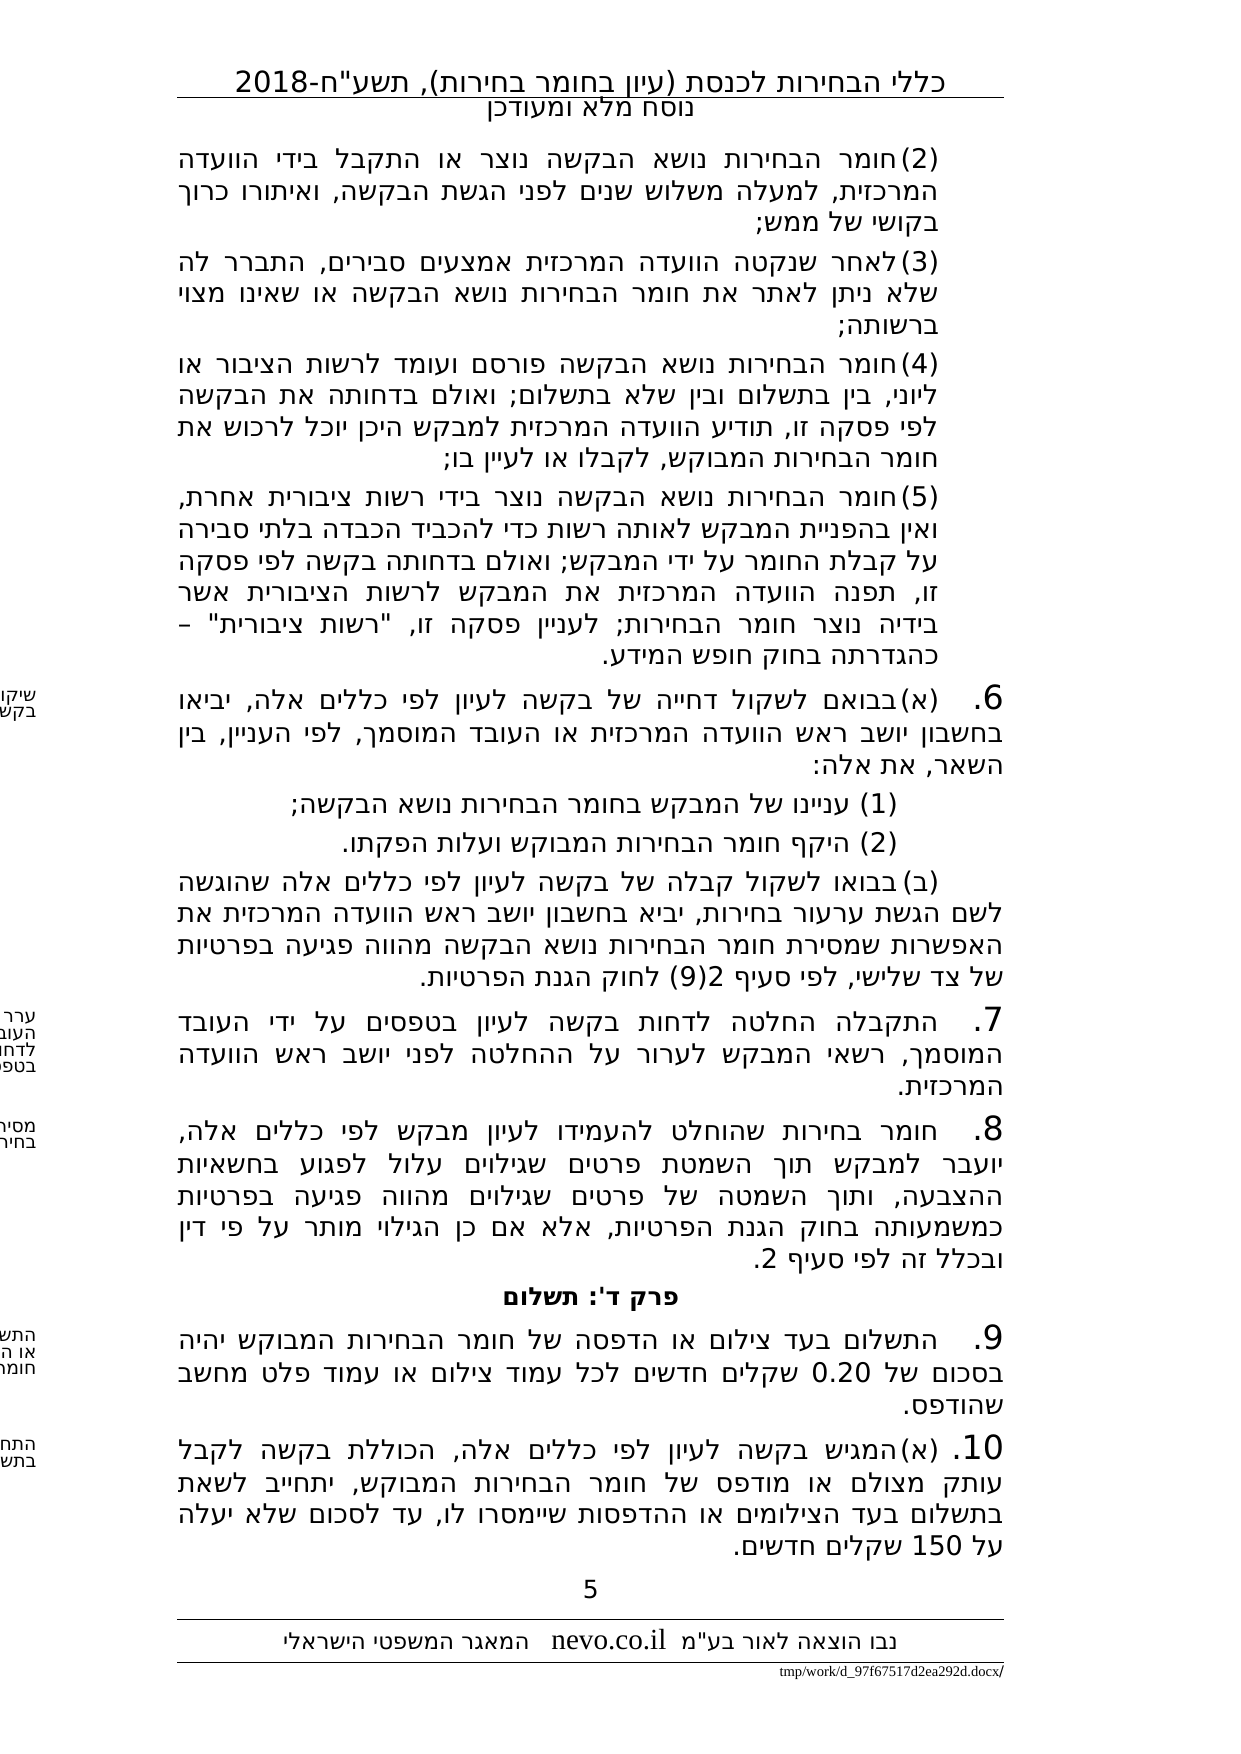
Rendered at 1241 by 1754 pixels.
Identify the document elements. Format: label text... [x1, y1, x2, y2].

text (5) חומר הבחירות נושא הבקשה נוצר בידי רשות ציבורית אחרת, ואין בהפניית המבקש לאותה רשות כדי להכביד הכבדה בלתי סבירה על קבלת החומר על ידי המבקש; ואולם בדחותה בקשה לפי פסקה זו, תפנה הוועדה המרכזית את המבקש לרשות הציבורית אשר בידיה נוצר חומר הבחירות; לעניין פסקה זו, "רשות ציבורית" – כהגדרתה בחוק חופש המידע. [177, 482, 939, 671]
text (2) היקף חומר הבחירות המבוקש ועלות הפקתו. [177, 827, 898, 859]
text 6. (א) בבואם לשקול דחייה של בקשה לעיון לפי כללים אלה, יביאו בחשבון יושב ראש הוועדה המרכזית או העובד המוסמך, לפי העניין, בין השאר, את אלה: [177, 679, 1004, 781]
text פרק ד': תשלום [177, 1282, 1004, 1311]
text (ב) בבואו לשקול קבלה של בקשה לעיון לפי כללים אלה שהוגשה לשם הגשת ערעור בחירות, יביא בחשבון יושב ראש הוועדה המרכזית את האפשרות שמסירת חומר הבחירות נושא הבקשה מהווה פגיעה בפרטיות של צד שלישי, לפי סעיף 2(9) לחוק הגנת הפרטיות. [177, 866, 1004, 992]
text 9. התשלום בעד צילום או הדפסה של חומר הבחירות המבוקש יהיה בסכום של 0.20 שקלים חדשים לכל עמוד צילום או עמוד פלט מחשב שהודפס. [177, 1319, 1004, 1421]
text 10. (א) המגיש בקשה לעיון לפי כללים אלה, הכוללת בקשה לקבל עותק מצולם או מודפס של חומר הבחירות המבוקש, יתחייב לשאת בתשלום בעד הצילומים או ההדפסות שיימסרו לו, עד לסכום שלא יעלה על 150 שקלים חדשים. [177, 1428, 1004, 1562]
text (2) חומר הבחירות נושא הבקשה נוצר או התקבל בידי הוועדה המרכזית, למעלה משלוש שנים לפני הגשת הבקשה, ואיתורו כרוך בקושי של ממש; [177, 144, 939, 238]
text 7. התקבלה החלטה לדחות בקשה לעיון בטפסים על ידי העובד המוסמך, רשאי המבקש לערור על ההחלטה לפני יושב ראש הוועדה המרכזית. [177, 1000, 1004, 1102]
text 8. חומר בחירות שהוחלט להעמידו לעיון מבקש לפי כללים אלה, יועבר למבקש תוך השמטת פרטים שגילוים עלול לפגוע בחשאיות ההצבעה, ותוך השמטה של פרטים שגילוים מהווה פגיעה בפרטיות כמשמעותה בחוק הגנת הפרטיות, אלא אם כן הגילוי מותר על פי דין ובכלל זה לפי סעיף 2. [177, 1109, 1004, 1274]
text (1) עניינו של המבקש בחומר הבחירות נושא הבקשה; [177, 788, 898, 820]
text (4) חומר הבחירות נושא הבקשה פורסם ועומד לרשות הציבור או ליוני, בין בתשלום ובין שלא בתשלום; ואולם בדחותה את הבקשה לפי פסקה זו, תודיע הוועדה המרכזית למבקש היכן יוכל לרכוש את חומר הבחירות המבוקש, לקבלו או לעיין בו; [177, 348, 939, 474]
text (3) לאחר שנקטה הוועדה המרכזית אמצעים סבירים, התברר לה שלא ניתן לאתר את חומר הבחירות נושא הבקשה או שאינו מצוי ברשותה; [177, 246, 939, 341]
